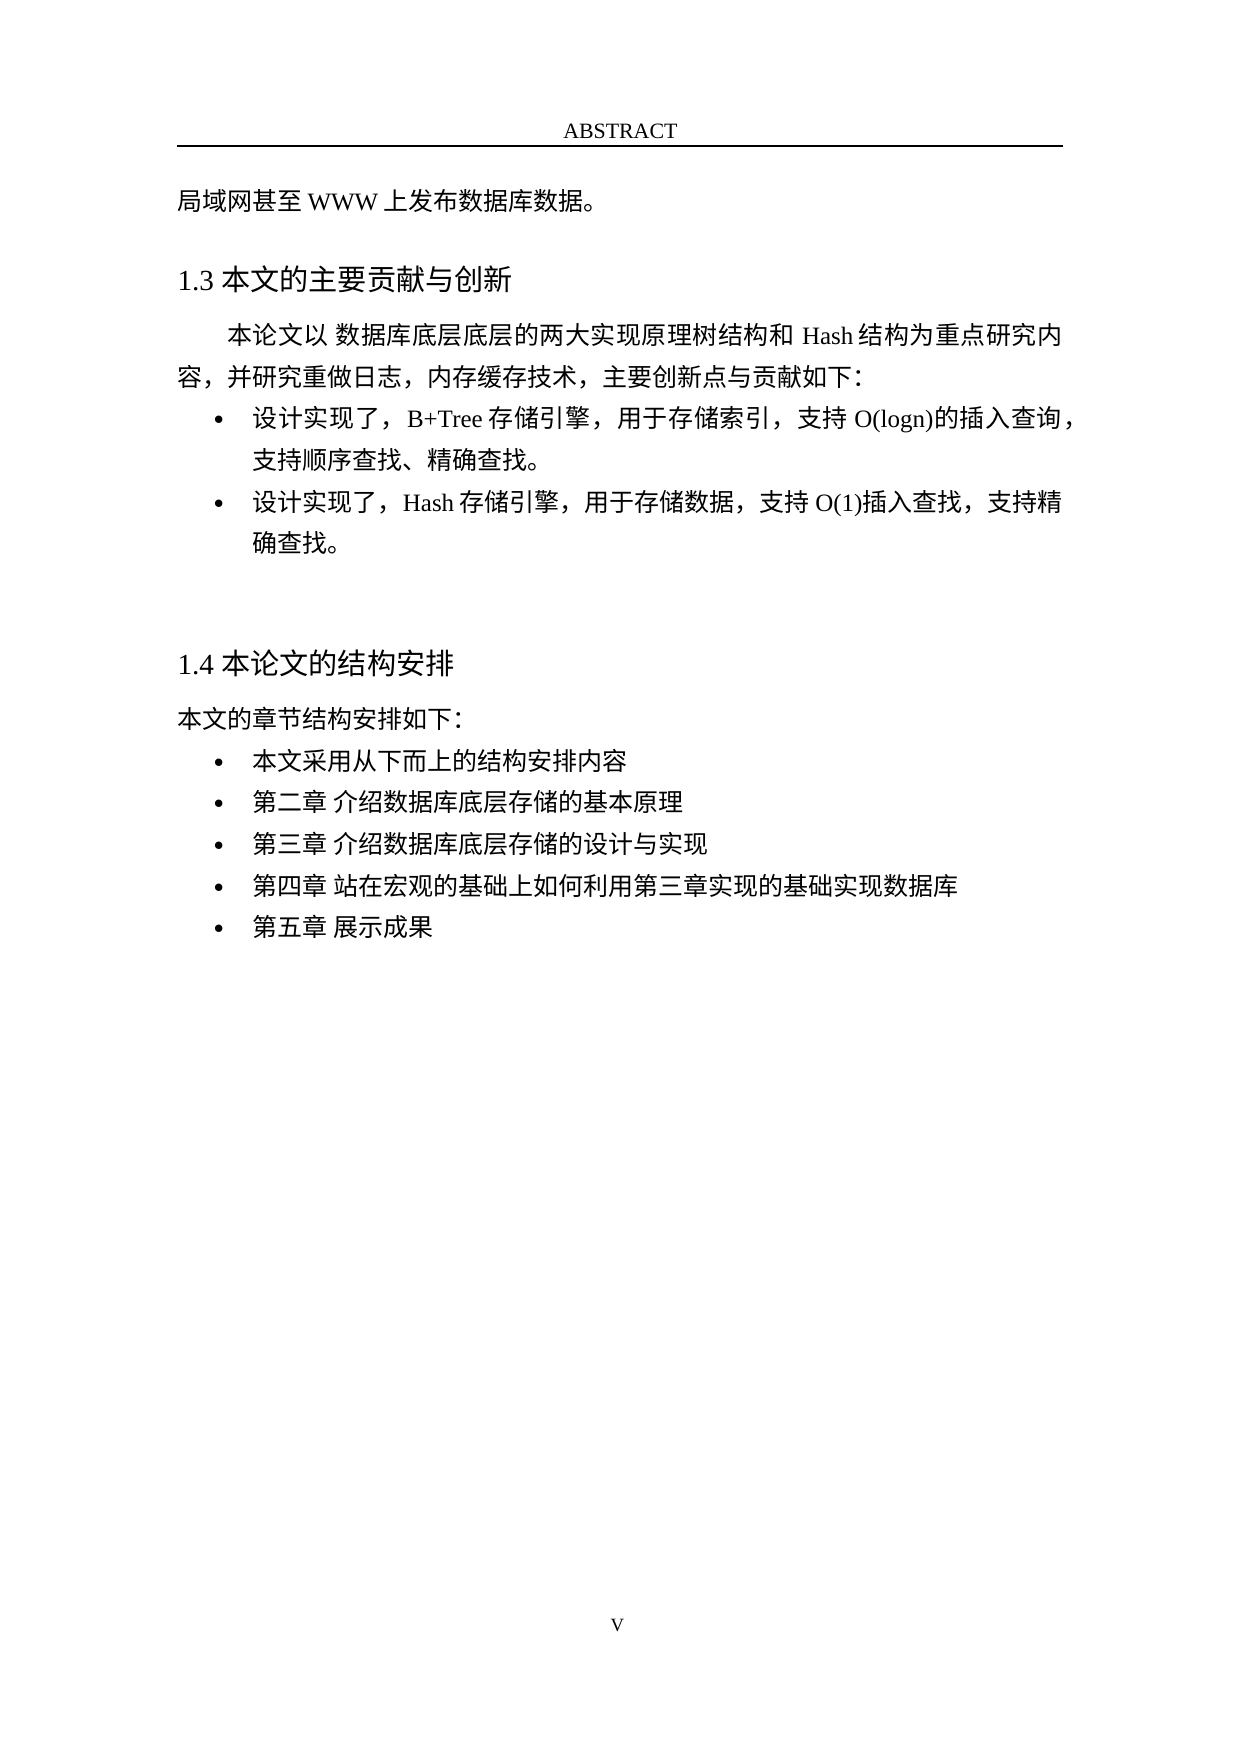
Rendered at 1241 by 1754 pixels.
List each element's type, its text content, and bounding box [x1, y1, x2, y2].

list 本文采用从下而上的结构安排内容 [215, 737, 1063, 778]
list 设计实现了，Hash存储引擎，用于存储数据，支持O(1)插入查找，支持精确查找。 [215, 478, 1063, 561]
text 本论文以 数据库底层底层的两大实现原理树结构和Hash结构为重点研究内容，并研究重做日志，内存缓存技术，主要创新点与贡献如下： [177, 311, 1063, 394]
list 第五章 展示成果 [215, 903, 1063, 945]
list 设计实现了，B+Tree存储引擎，用于存储索引，支持O(logn)的插入查询，支持顺序查找、精确查找。 [215, 394, 1063, 478]
list 第四章 站在宏观的基础上如何利用第三章实现的基础实现数据库 [215, 862, 1063, 903]
text 本文的章节结构安排如下： [177, 695, 1063, 737]
list 第二章 介绍数据库底层存储的基本原理 [215, 778, 1063, 820]
list 第三章 介绍数据库底层存储的设计与实现 [215, 820, 1063, 862]
text 1.4 本论文的结构安排 [177, 640, 1063, 683]
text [177, 177, 1063, 219]
text 1.3 本文的主要贡献与创新 [177, 256, 1063, 299]
